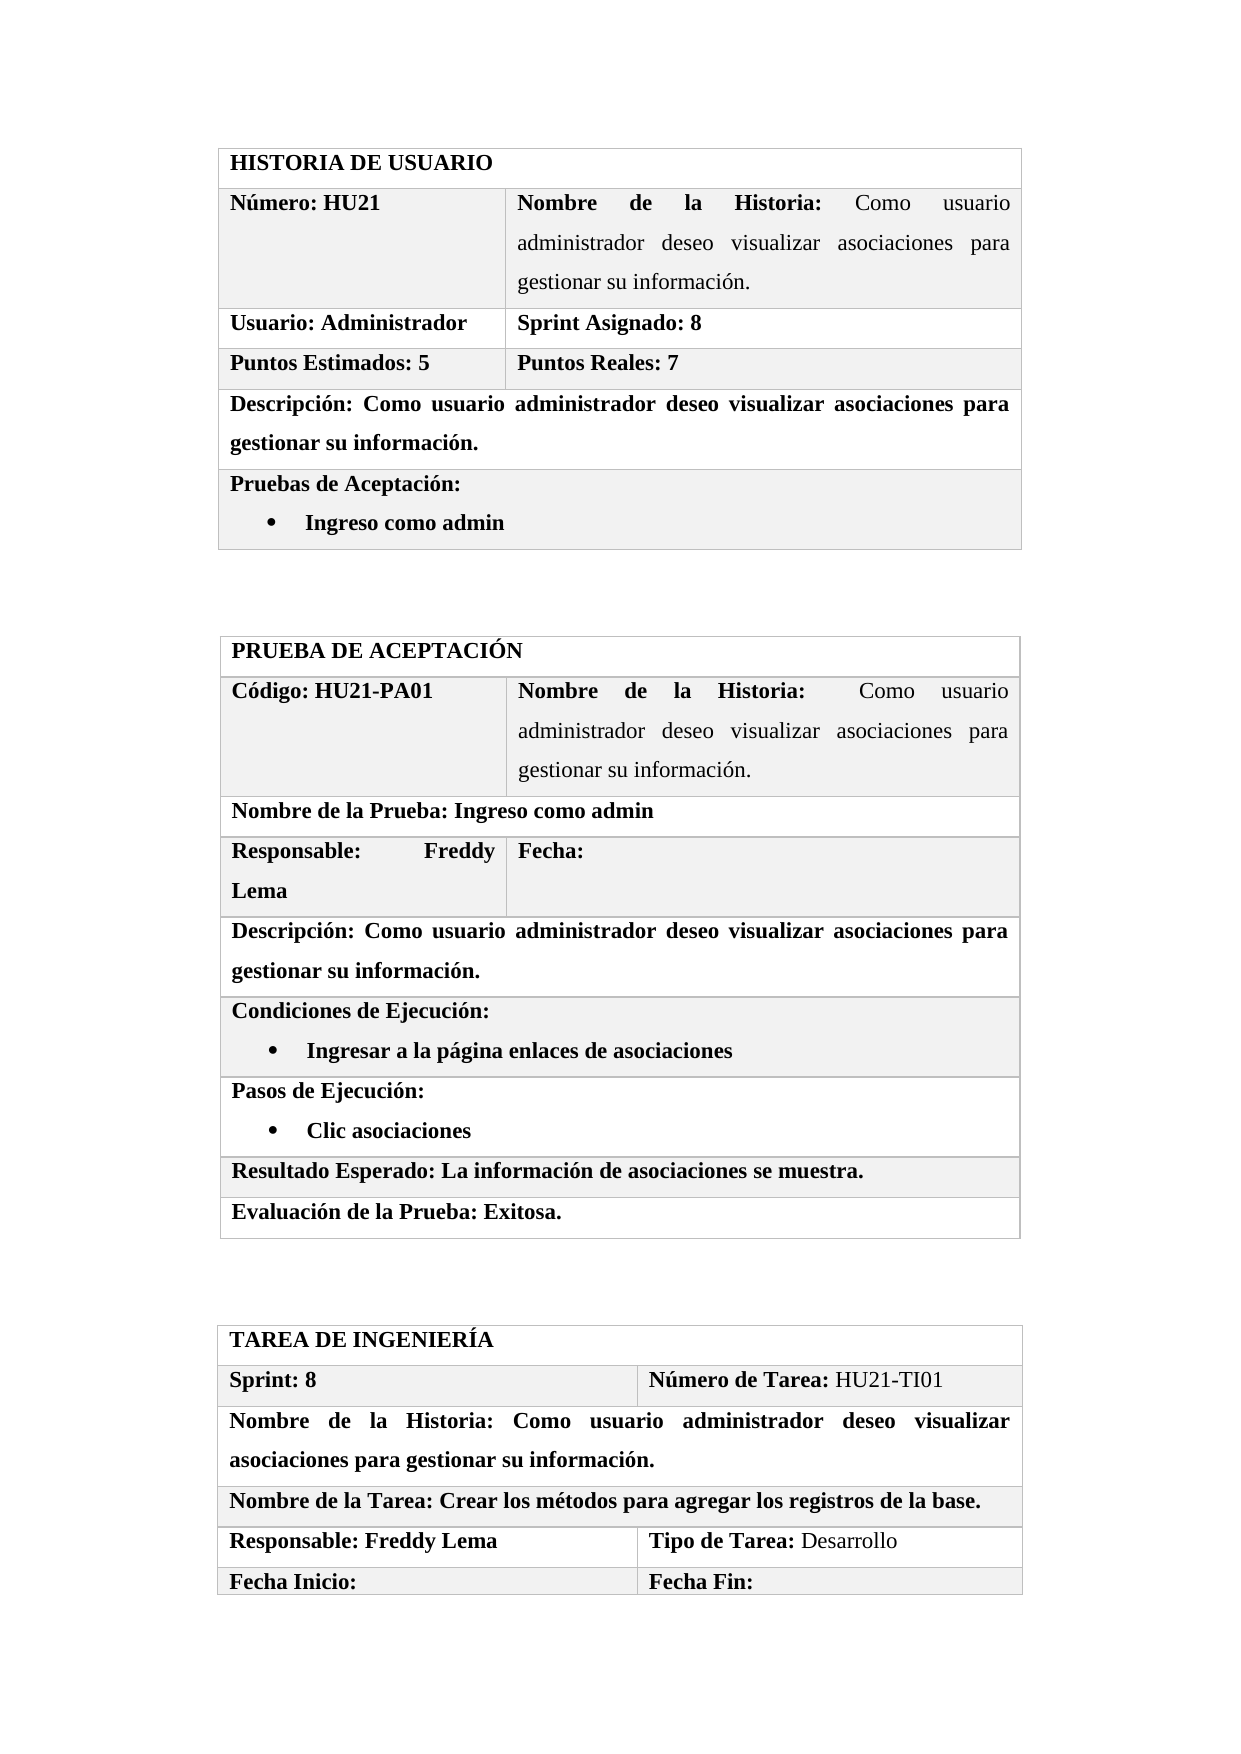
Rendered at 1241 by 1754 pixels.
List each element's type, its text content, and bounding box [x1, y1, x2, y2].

table_cell Nombre de la Prueba: Ingreso como admin [221, 797, 1019, 836]
table_cell Sprint: 8 [218, 1366, 637, 1406]
table_cell Nombre de la Historia: Como usuario administrador deseo visualizar asociaciones para gestionar su información. [506, 189, 1021, 308]
table_cell Nombre de la Tarea: Crear los métodos para agregar los registros de la base. [218, 1487, 1022, 1526]
table_cell Número: HU21 [219, 189, 505, 308]
table_cell Nombre de la Historia: Como usuario administrador deseo visualizar asociaciones para gestionar su información. [507, 678, 1019, 796]
table_cell Responsable: Freddy Lema [218, 1528, 637, 1567]
table_cell Sprint Asignado: 8 [506, 309, 1021, 348]
table_cell Número de Tarea: HU21-TI01 [638, 1366, 1022, 1406]
table_cell Descripción: Como usuario administrador deseo visualizar asociaciones para gestionar su información. [219, 390, 1021, 469]
table_cell Pasos de Ejecución: Clic asociaciones [221, 1078, 1019, 1156]
table_cell Responsable: Freddy Lema [221, 838, 506, 916]
table_cell Descripción: Como usuario administrador deseo visualizar asociaciones para gestionar su información. [221, 918, 1019, 996]
table_cell Resultado Esperado: La información de asociaciones se muestra. [221, 1158, 1019, 1197]
table_cell Fecha Fin: [638, 1568, 1022, 1594]
table_cell Usuario: Administrador [219, 309, 505, 348]
table_cell Puntos Reales: 7 [506, 349, 1021, 389]
table_cell Evaluación de la Prueba: Exitosa. [221, 1198, 1019, 1237]
table_cell Fecha: [507, 838, 1019, 916]
table_header PRUEBA DE ACEPTACIÓN [221, 637, 1019, 676]
table_cell Condiciones de Ejecución: Ingresar a la página enlaces de asociaciones [221, 998, 1019, 1076]
table_header TAREA DE INGENIERÍA [218, 1326, 1022, 1365]
table_cell Pruebas de Aceptación: Ingreso como admin [219, 470, 1021, 549]
table_cell Tipo de Tarea: Desarrollo [638, 1528, 1022, 1567]
table_cell Fecha Inicio: [218, 1568, 637, 1594]
table_cell Código: HU21-PA01 [221, 678, 506, 796]
table_cell Nombre de la Historia: Como usuario administrador deseo visualizar asociaciones para gestionar su información. [218, 1407, 1022, 1486]
table_cell Puntos Estimados: 5 [219, 349, 505, 389]
table_header HISTORIA DE USUARIO [219, 149, 1021, 188]
